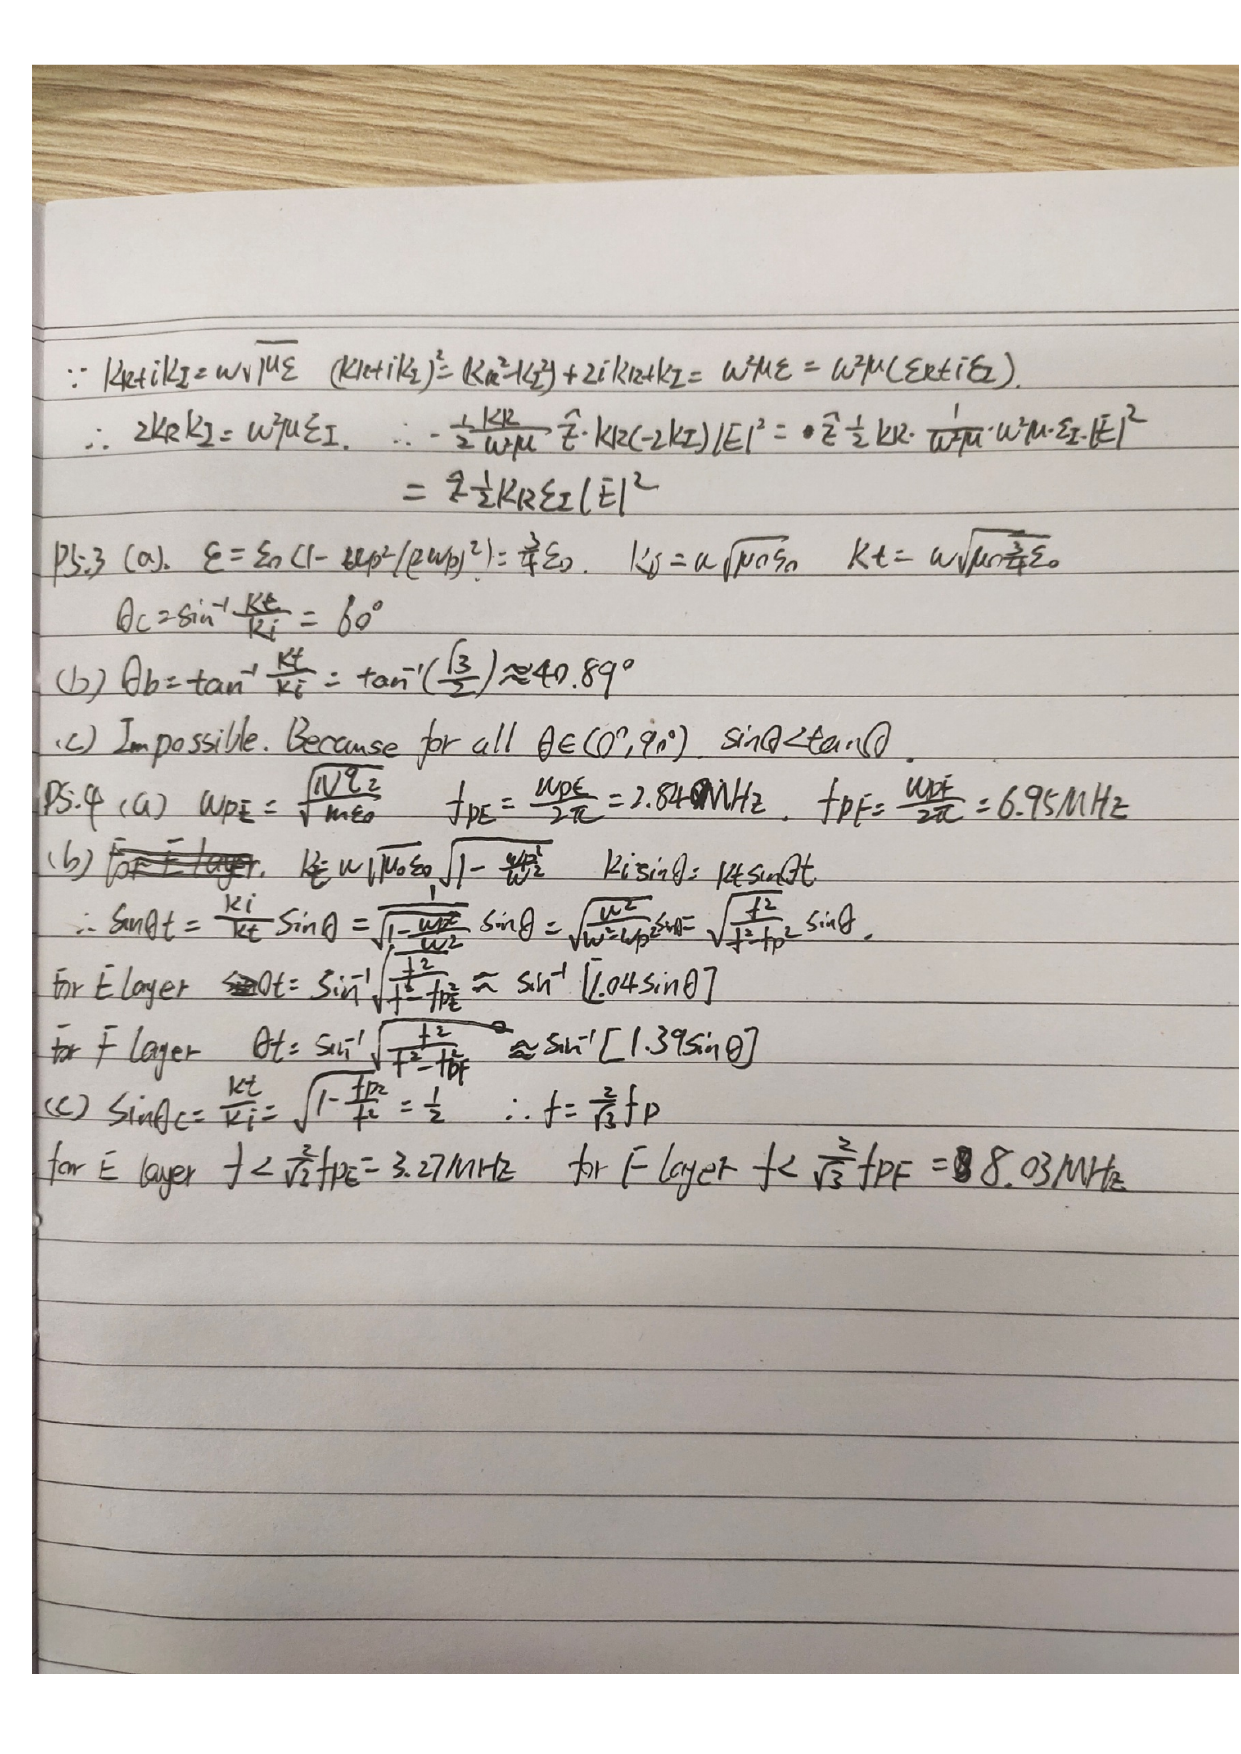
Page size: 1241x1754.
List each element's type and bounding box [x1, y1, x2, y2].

picture [33, 66, 1239, 1672]
